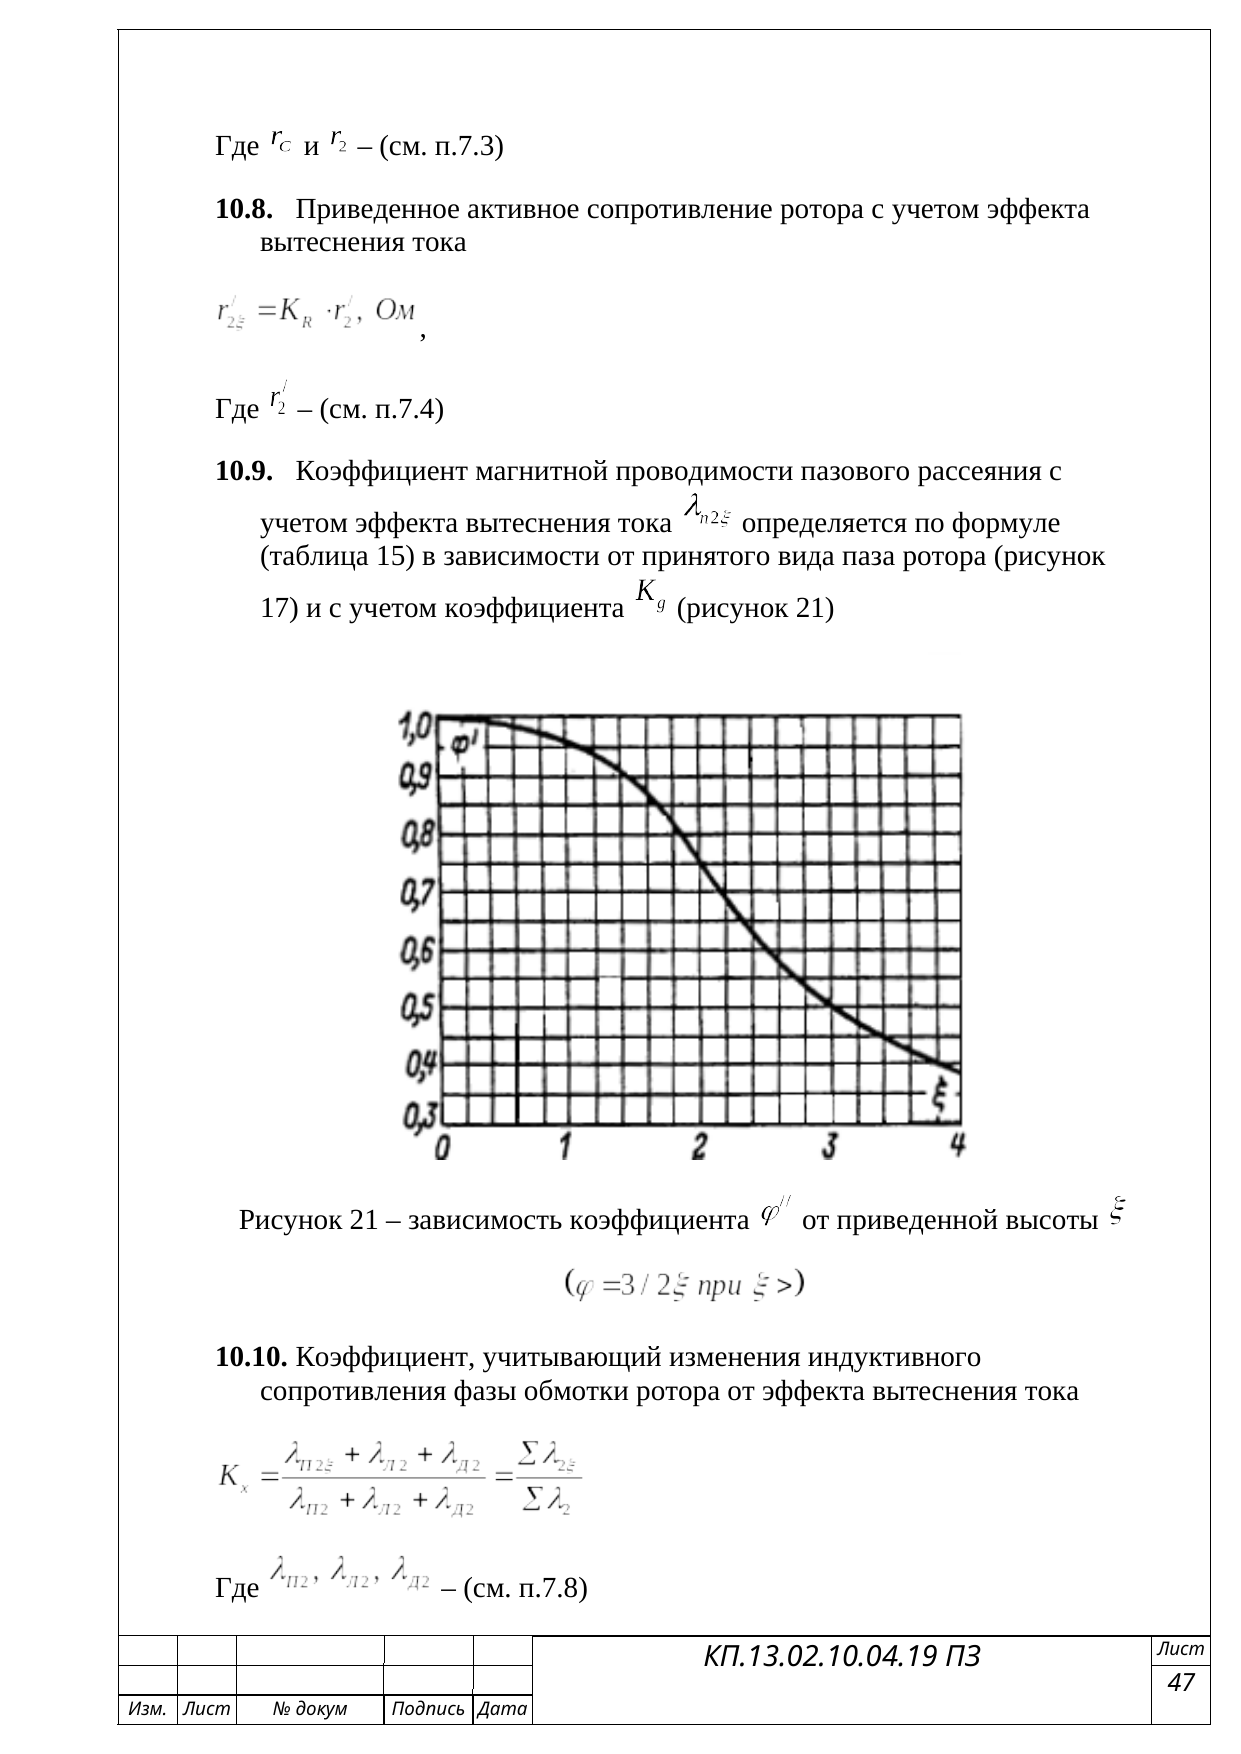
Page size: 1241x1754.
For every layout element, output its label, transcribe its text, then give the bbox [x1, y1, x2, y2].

subtitle Коэффициент, учитывающий изменения индуктивного сопротивления фазы обмотки ротора от эффекта вытеснения тока [215, 1339, 1152, 1406]
subtitle Где – (см. п.7.8) [215, 1552, 1152, 1604]
subtitle Где – (см. п.7.4) [215, 373, 1152, 424]
subtitle Где и – (см. п.7.3) [215, 118, 1152, 162]
subtitle Коэффициент магнитной проводимости пазового рассеяния с учетом эффекта вытеснения тока определяется по формуле (таблица 15) в зависимости от принятого вида паза ротора (рисунок 17) и с учетом коэффициента (рисунок 21) [215, 453, 1152, 624]
subtitle Рисунок 21 – зависимость коэффициента от приведенной высоты [215, 1189, 1152, 1236]
subtitle Приведенное активное сопротивление ротора с учетом эффекта вытеснения тока [215, 191, 1152, 258]
picture [397, 652, 969, 1160]
subtitle , [215, 287, 1152, 343]
